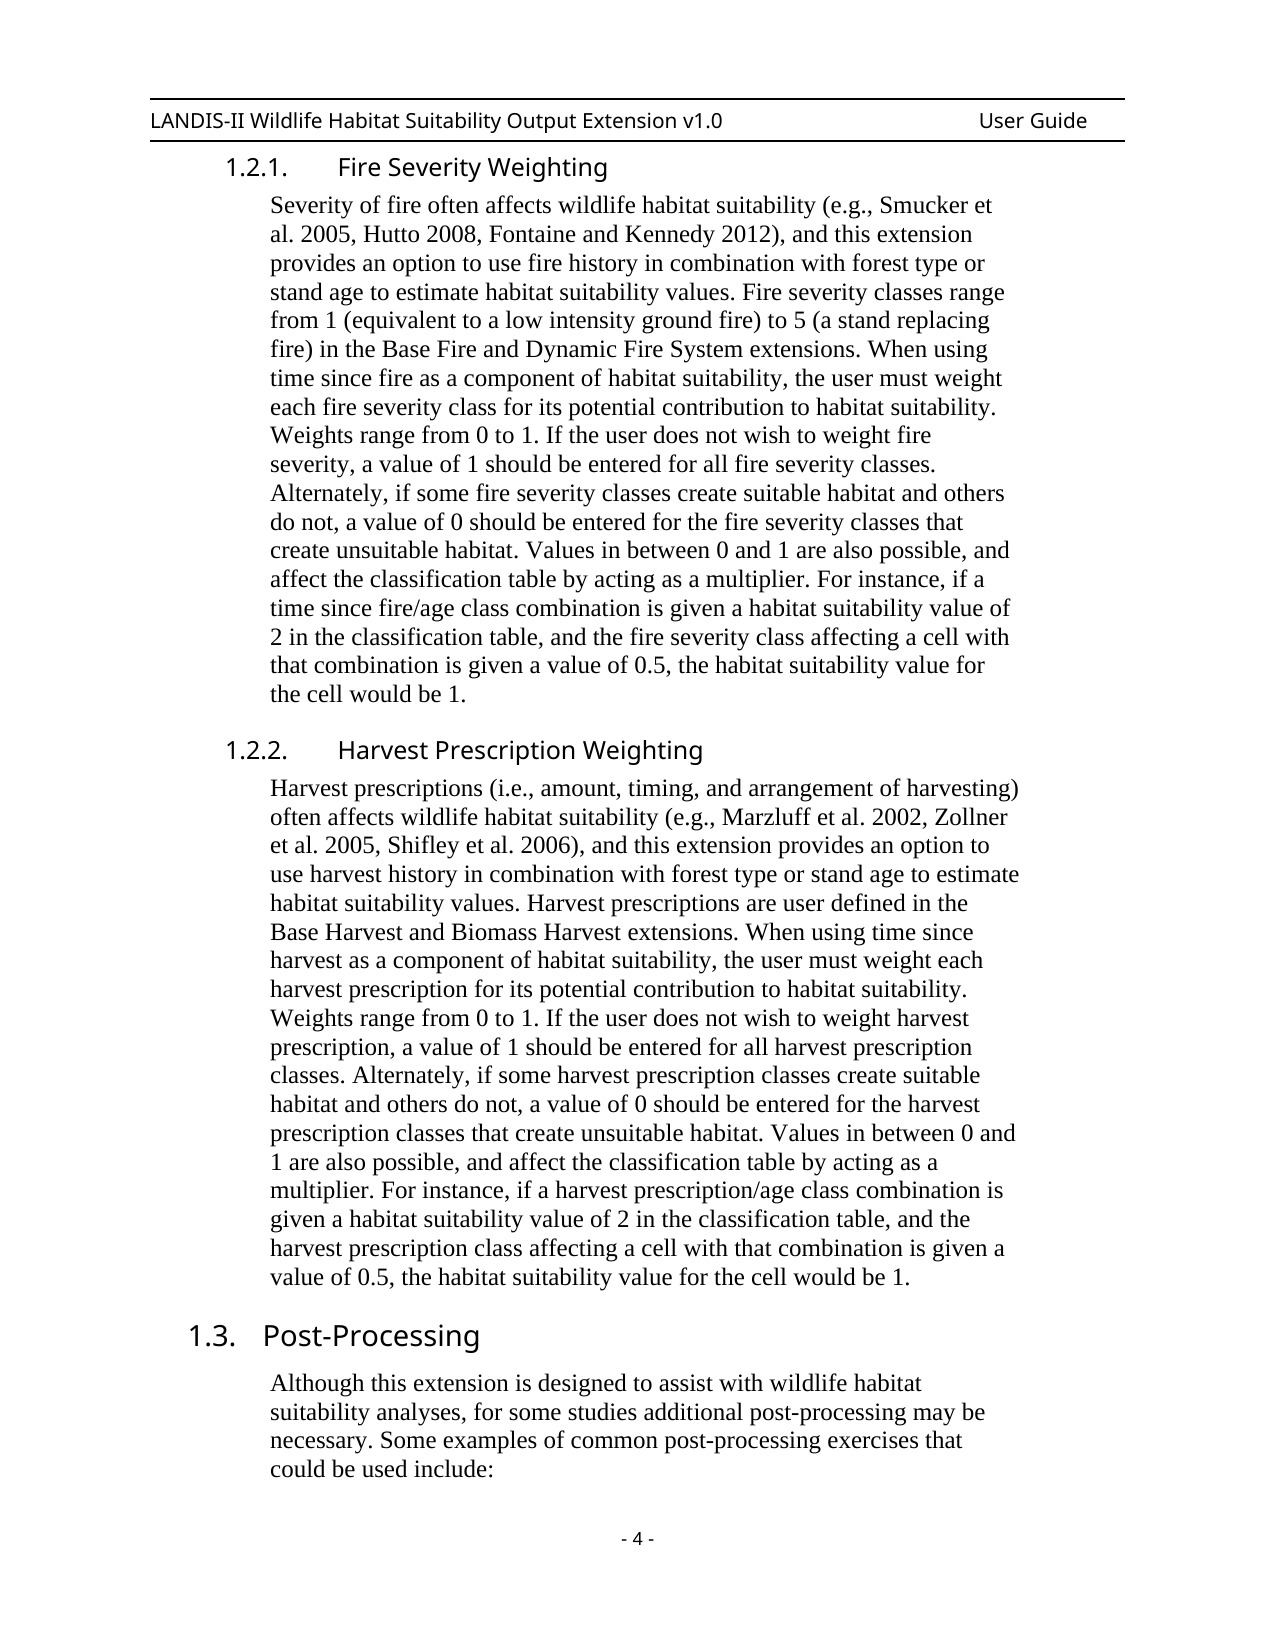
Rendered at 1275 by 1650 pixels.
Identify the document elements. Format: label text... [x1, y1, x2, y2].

text Harvest prescriptions (i.e., amount, timing, and arrangement of harvesting) often affects wildlife habitat suitability (e.g., Marzluff et al. 2002, Zollner et al. 2005, Shifley et al. 2006), and this extension provides an option to use harvest history in combination with forest type or stand age to estimate habitat suitability values. Harvest prescriptions are user defined in the Base Harvest and Biomass Harvest extensions. When using time since harvest as a component of habitat suitability, the user must weight each harvest prescription for its potential contribution to habitat suitability. Weights range from 0 to 1. If the user does not wish to weight harvest prescription, a value of 1 should be entered for all harvest prescription classes. Alternately, if some harvest prescription classes create suitable habitat and others do not, a value of 0 should be entered for the harvest prescription classes that create unsuitable habitat. Values in between 0 and 1 are also possible, and affect the classification table by acting as a multiplier. For instance, if a harvest prescription/age class combination is given a habitat suitability value of 2 in the classification table, and the harvest prescription class affecting a cell with that combination is given a value of 0.5, the habitat suitability value for the cell would be 1. [270, 773, 1020, 1291]
text Although this extension is designed to assist with wildlife habitat suitability analyses, for some studies additional post-processing may be necessary. Some examples of common post-processing exercises that could be used include: [270, 1368, 1020, 1483]
subtitle Post-Processing [187, 1316, 1125, 1355]
subtitle Fire Severity Weighting [225, 150, 1125, 184]
text Severity of fire often affects wildlife habitat suitability (e.g., Smucker et al. 2005, Hutto 2008, Fontaine and Kennedy 2012), and this extension provides an option to use fire history in combination with forest type or stand age to estimate habitat suitability values. Fire severity classes range from 1 (equivalent to a low intensity ground fire) to 5 (a stand replacing fire) in the Base Fire and Dynamic Fire System extensions. When using time since fire as a component of habitat suitability, the user must weight each fire severity class for its potential contribution to habitat suitability. Weights range from 0 to 1. If the user does not wish to weight fire severity, a value of 1 should be entered for all fire severity classes. Alternately, if some fire severity classes create suitable habitat and others do not, a value of 0 should be entered for the fire severity classes that create unsuitable habitat. Values in between 0 and 1 are also possible, and affect the classification table by acting as a multiplier. For instance, if a time since fire/age class combination is given a habitat suitability value of 2 in the classification table, and the fire severity class affecting a cell with that combination is given a value of 0.5, the habitat suitability value for the cell would be 1. [270, 190, 1020, 708]
subtitle Harvest Prescription Weighting [225, 733, 1125, 767]
